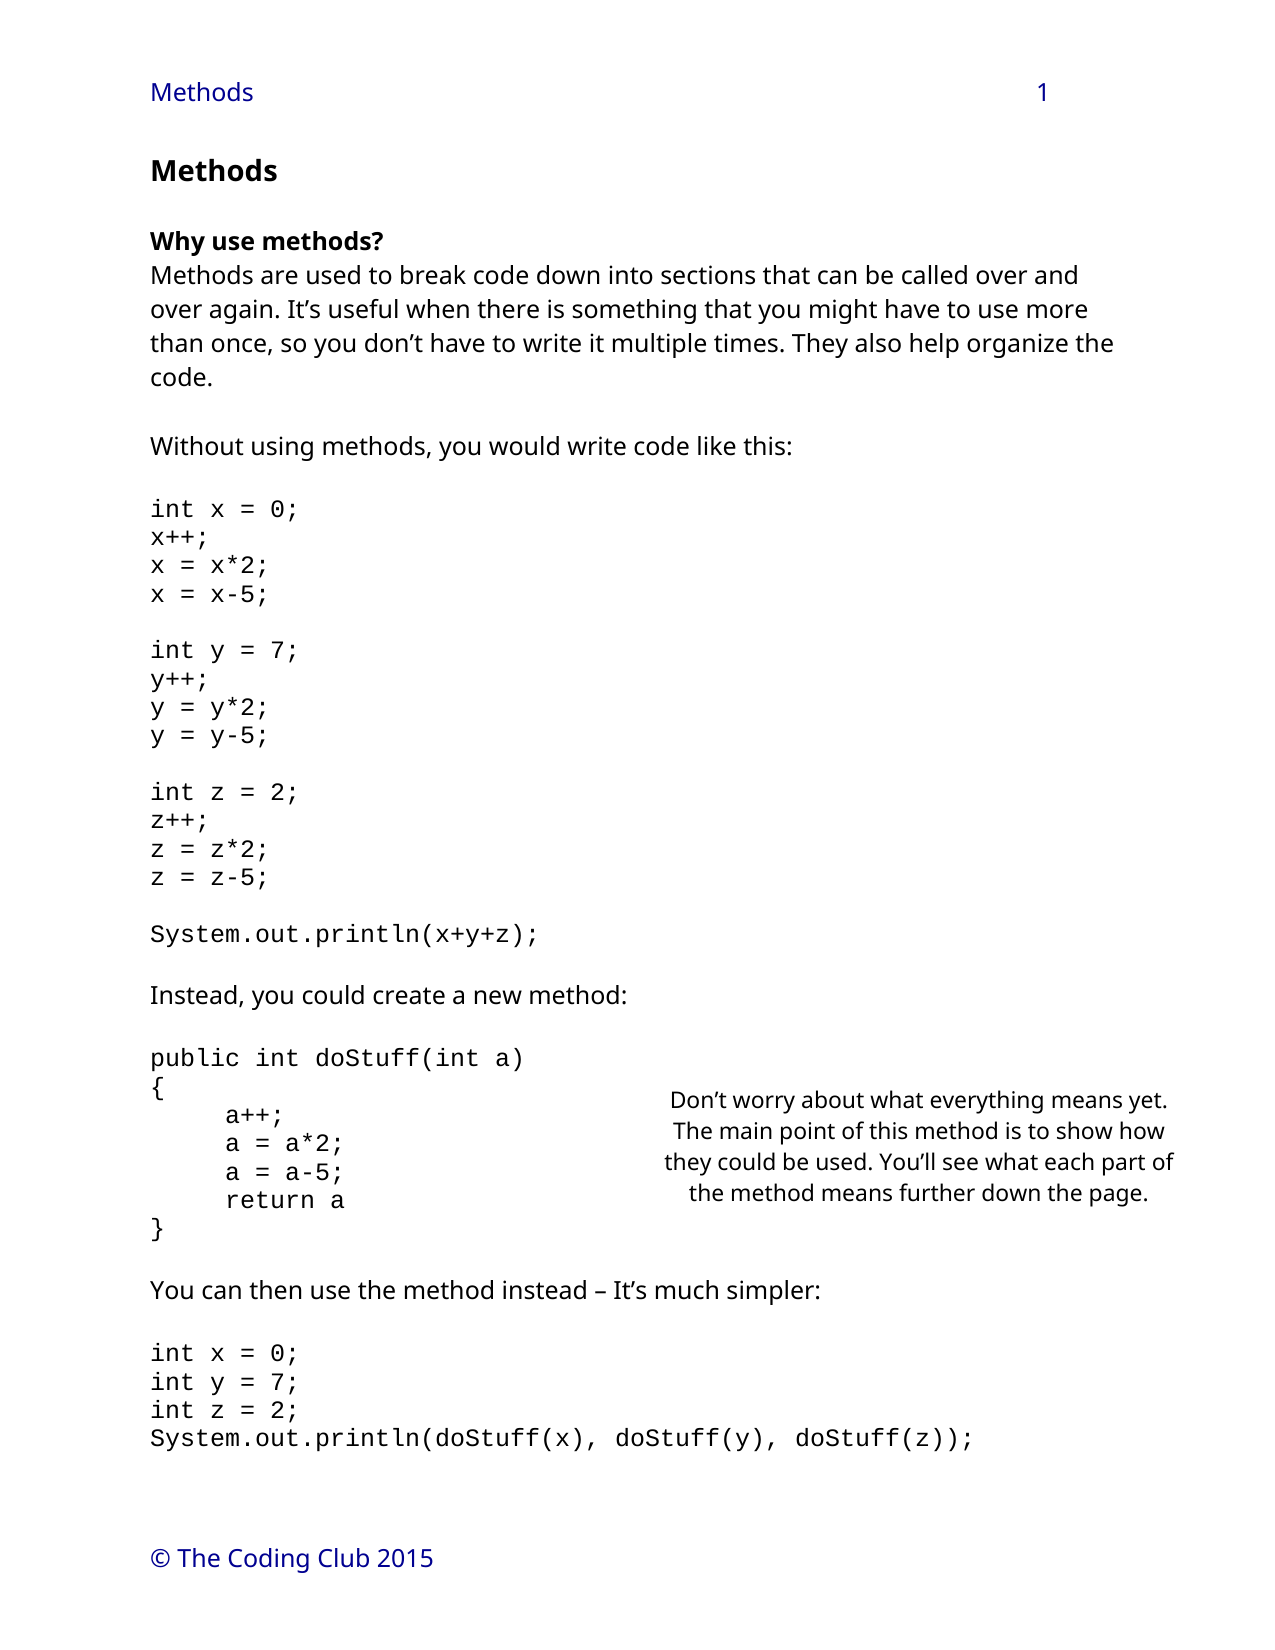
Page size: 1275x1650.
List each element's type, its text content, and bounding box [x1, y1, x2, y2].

text Methods are used to break code down into sections that can be called over and over again. It’s useful when there is something that you might have to use more than once, so you don’t have to write it multiple times. They also help organize the code. [150, 258, 1125, 394]
text { [150, 1074, 1125, 1103]
text int z = 2; [150, 779, 1125, 808]
text x++; [150, 524, 1125, 553]
text public int doStuff(int a) [150, 1046, 1125, 1074]
text y++; [150, 666, 1125, 694]
text y = y-5; [150, 723, 1125, 751]
text a = a-5; [150, 1159, 1125, 1188]
text y = y*2; [150, 694, 1125, 723]
text You can then use the method instead – It’s much simpler: [150, 1273, 1125, 1307]
text int z = 2; [150, 1397, 1125, 1426]
text Why use methods? [150, 224, 1125, 258]
text z++; [150, 808, 1125, 836]
text a = a*2; [150, 1131, 1125, 1159]
text Without using methods, you would write code like this: [150, 428, 1125, 462]
text Methods [150, 150, 1125, 190]
text return a [150, 1188, 1125, 1216]
text int y = 7; [150, 638, 1125, 666]
text x = x-5; [150, 581, 1125, 609]
text System.out.println(x+y+z); [150, 921, 1125, 949]
text int x = 0; [150, 496, 1125, 524]
text Instead, you could create a new method: [150, 978, 1125, 1012]
text System.out.println(doStuff(x), doStuff(y), doStuff(z)); [150, 1426, 1125, 1454]
text z = z*2; [150, 836, 1125, 864]
text x = x*2; [150, 553, 1125, 581]
text a++; [150, 1103, 1125, 1131]
text int y = 7; [150, 1369, 1125, 1397]
text } [150, 1216, 1125, 1244]
text z = z-5; [150, 864, 1125, 893]
text int x = 0; [150, 1341, 1125, 1369]
